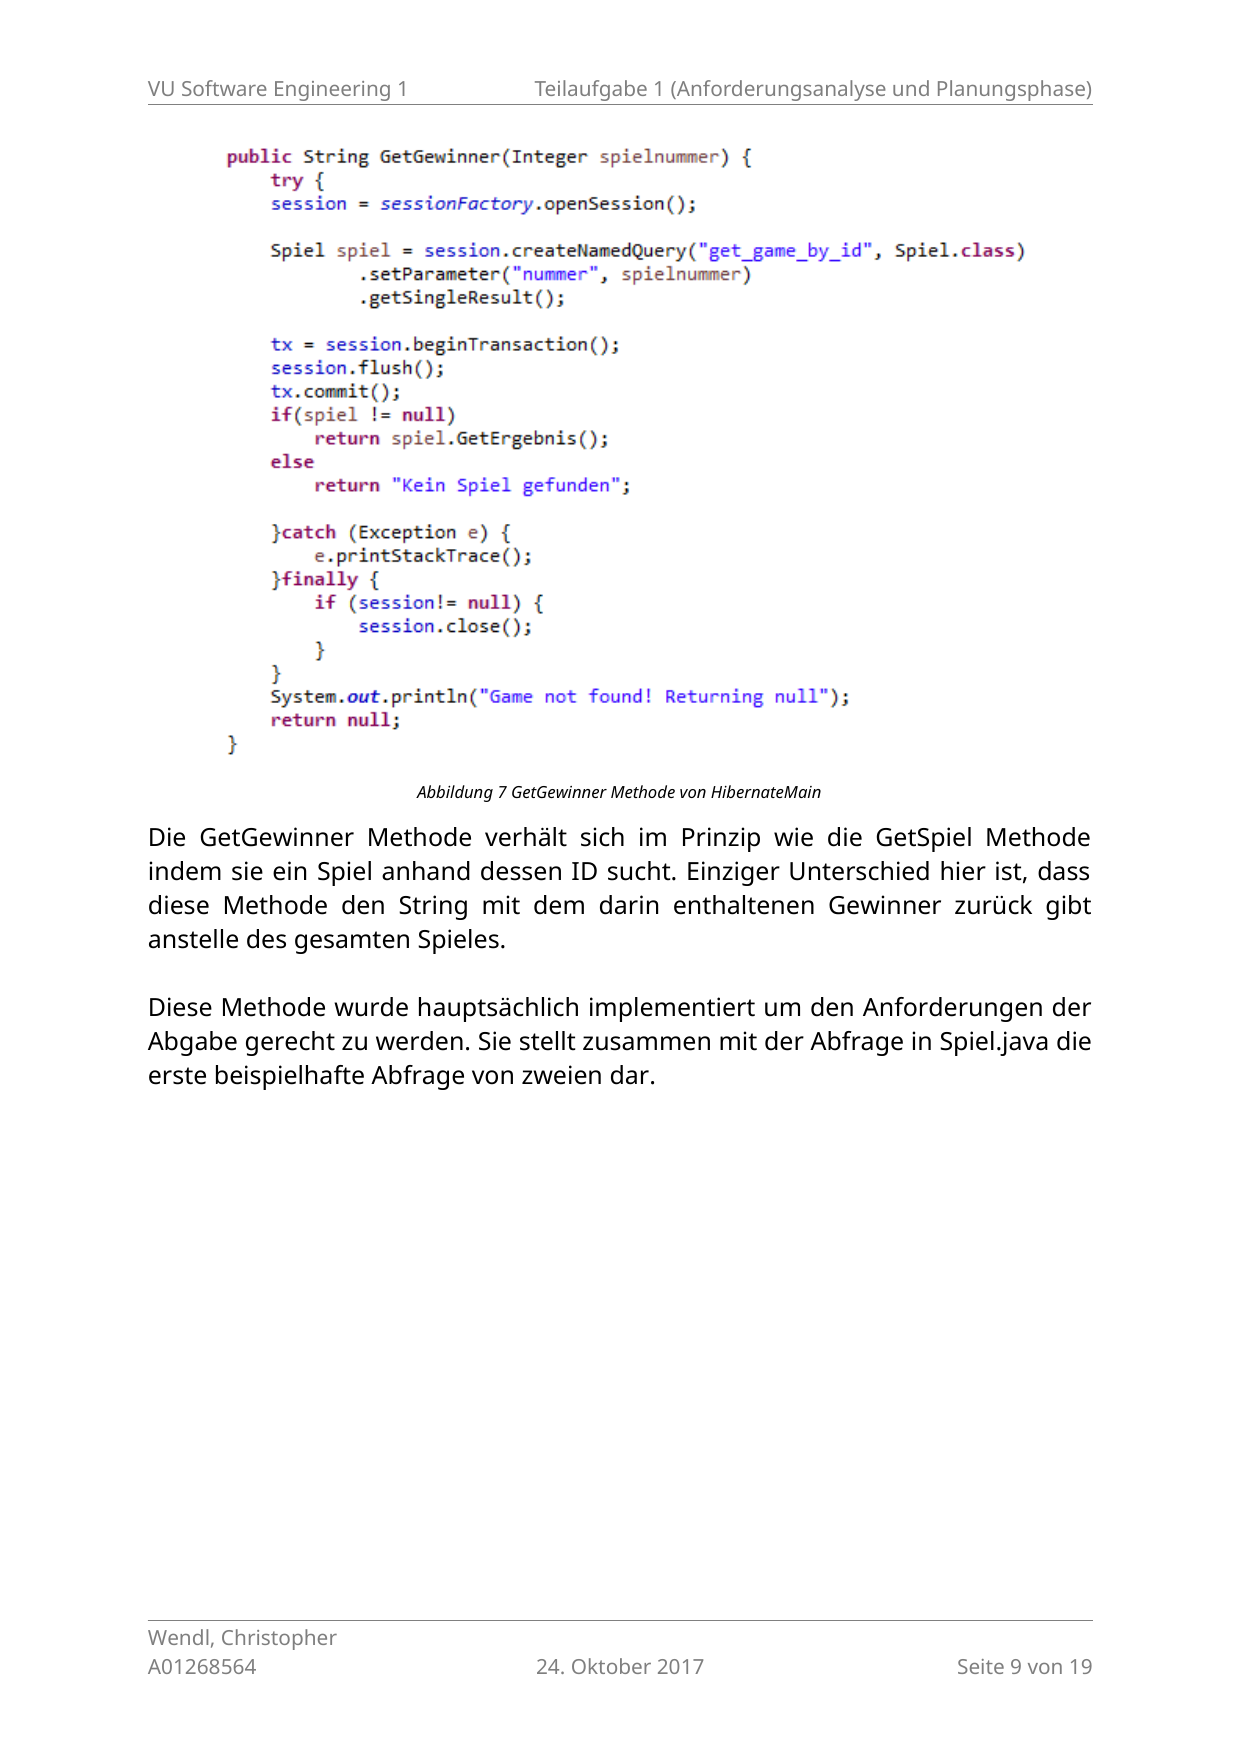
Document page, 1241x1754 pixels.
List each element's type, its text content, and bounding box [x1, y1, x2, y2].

text Abbildung 7 GetGewinner Methode von HibernateMain [148, 781, 1093, 803]
text Die GetGewinner Methode verhält sich im Prinzip wie die GetSpiel Methode indem sie ein Spiel anhand dessen ID sucht. Einziger Unterschied hier ist, dass diese Methode den String mit dem darin enthaltenen Gewinner zurück gibt anstelle des gesamten Spieles. [148, 819, 1093, 956]
text Diese Methode wurde hauptsächlich implementiert um den Anforderungen der Abgabe gerecht zu werden. Sie stellt zusammen mit der Abfrage in Spiel.java die erste beispielhafte Abfrage von zweien dar. [148, 989, 1093, 1092]
picture [205, 138, 1035, 764]
